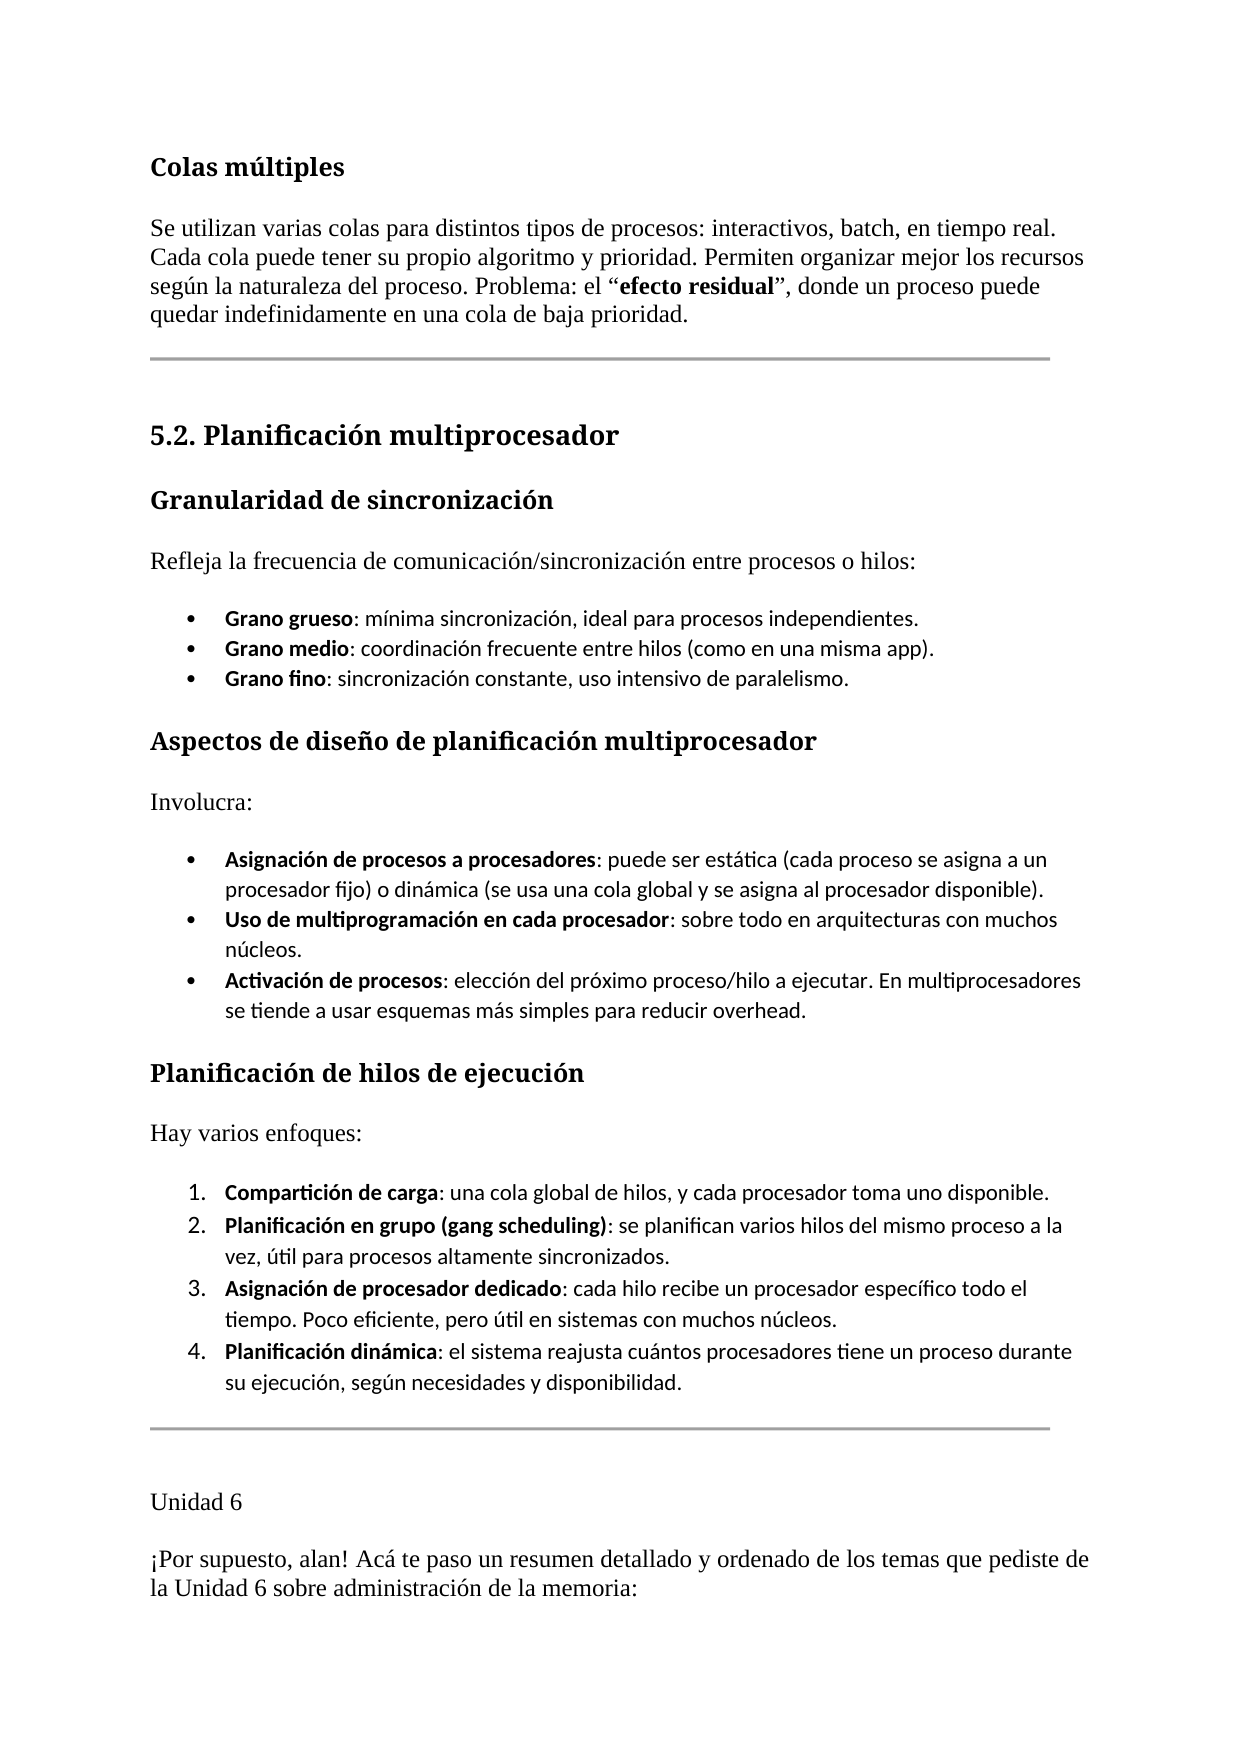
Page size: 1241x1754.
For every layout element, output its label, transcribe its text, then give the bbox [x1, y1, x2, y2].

list Compartición de carga: una cola global de hilos, y cada procesador toma uno disponible. [187, 1176, 1090, 1207]
subtitle Aspectos de diseño de planificación multiprocesador [150, 724, 1090, 758]
subtitle Granularidad de sincronización [150, 483, 1090, 517]
subtitle 5.2. Planificación multiprocesador [150, 417, 1090, 454]
list Grano grueso: mínima sincronización, ideal para procesos independientes. [187, 604, 1090, 632]
text Involucra: [150, 787, 1090, 816]
list Asignación de procesos a procesadores: puede ser estática (cada proceso se asigna a un procesador fijo) o dinámica (se usa una cola global y se asigna al procesador disponible). [187, 845, 1090, 903]
text Unidad 6 [150, 1487, 1090, 1515]
text ¡Por supuesto, alan! Acá te paso un resumen detallado y ordenado de los temas que pediste de la Unidad 6 sobre administración de la memoria: [150, 1544, 1090, 1602]
list Grano fino: sincronización constante, uso intensivo de paralelismo. [187, 664, 1090, 692]
text Se utilizan varias colas para distintos tipos de procesos: interactivos, batch, en tiempo real. Cada cola puede tener su propio algoritmo y prioridad. Permiten organizar mejor los recursos según la naturaleza del proceso. Problema: el “efecto residual”, donde un proceso puede quedar indefinidamente en una cola de baja prioridad. [150, 213, 1090, 328]
list Planificación dinámica: el sistema reajusta cuántos procesadores tiene un proceso durante su ejecución, según necesidades y disponibilidad. [187, 1335, 1090, 1396]
subtitle Planificación de hilos de ejecución [150, 1055, 1090, 1089]
text Refleja la frecuencia de comunicación/sincronización entre procesos o hilos: [150, 546, 1090, 575]
subtitle Colas múltiples [150, 150, 1090, 184]
text Hay varios enfoques: [150, 1118, 1090, 1147]
list Grano medio: coordinación frecuente entre hilos (como en una misma app). [187, 634, 1090, 662]
list Activación de procesos: elección del próximo proceso/hilo a ejecutar. En multiprocesadores se tiende a usar esquemas más simples para reducir overhead. [187, 966, 1090, 1024]
list Planificación en grupo (gang scheduling): se planifican varios hilos del mismo proceso a la vez, útil para procesos altamente sincronizados. [187, 1209, 1090, 1270]
list Uso de multiprogramación en cada procesador: sobre todo en arquitecturas con muchos núcleos. [187, 905, 1090, 963]
